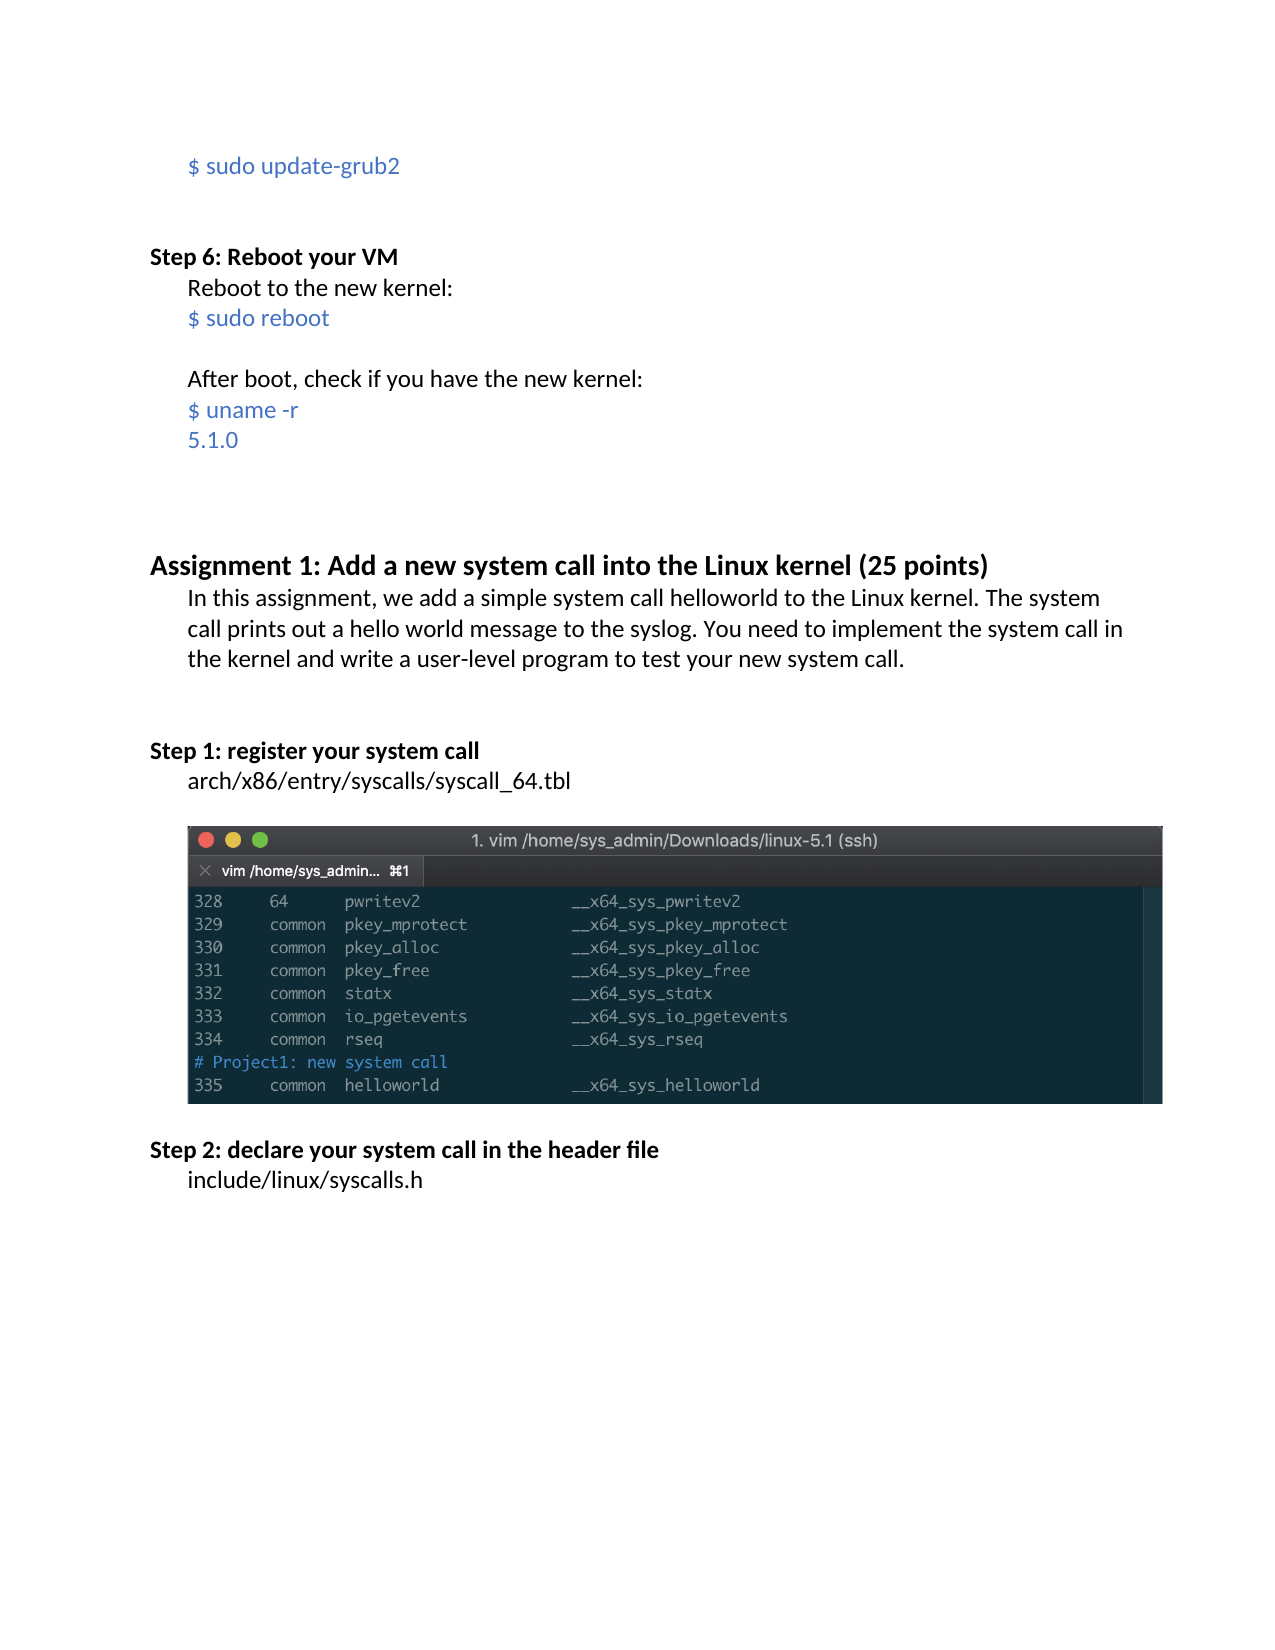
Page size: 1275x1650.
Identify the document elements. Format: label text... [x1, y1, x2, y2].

text 5.1.0 [187, 425, 1125, 455]
text Reboot to the new kernel: [187, 272, 1125, 303]
text In this assignment, we add a simple system call helloworld to the Linux kernel. The system call prints out a hello world message to the syslog. You need to implement the system call in the kernel and write a user-level program to test your new system call. [187, 582, 1125, 674]
text After boot, check if you have the new kernel: [187, 364, 1125, 394]
text Step 1: register your system call [150, 735, 1125, 766]
picture [187, 826, 1163, 1104]
text $ sudo update-grub2 [187, 150, 1125, 181]
text arch/x86/entry/syscalls/syscall_64.tbl [187, 766, 1125, 796]
text Step 6: Reboot your VM [150, 242, 1125, 272]
text Step 2: declare your system call in the header file [150, 1134, 1125, 1165]
text Assignment 1: Add a new system call into the Linux kernel (25 points) [150, 547, 1125, 582]
text $ sudo reboot [187, 303, 1125, 333]
text $ uname -r [187, 394, 1125, 425]
text include/linux/syscalls.h [187, 1165, 1125, 1195]
